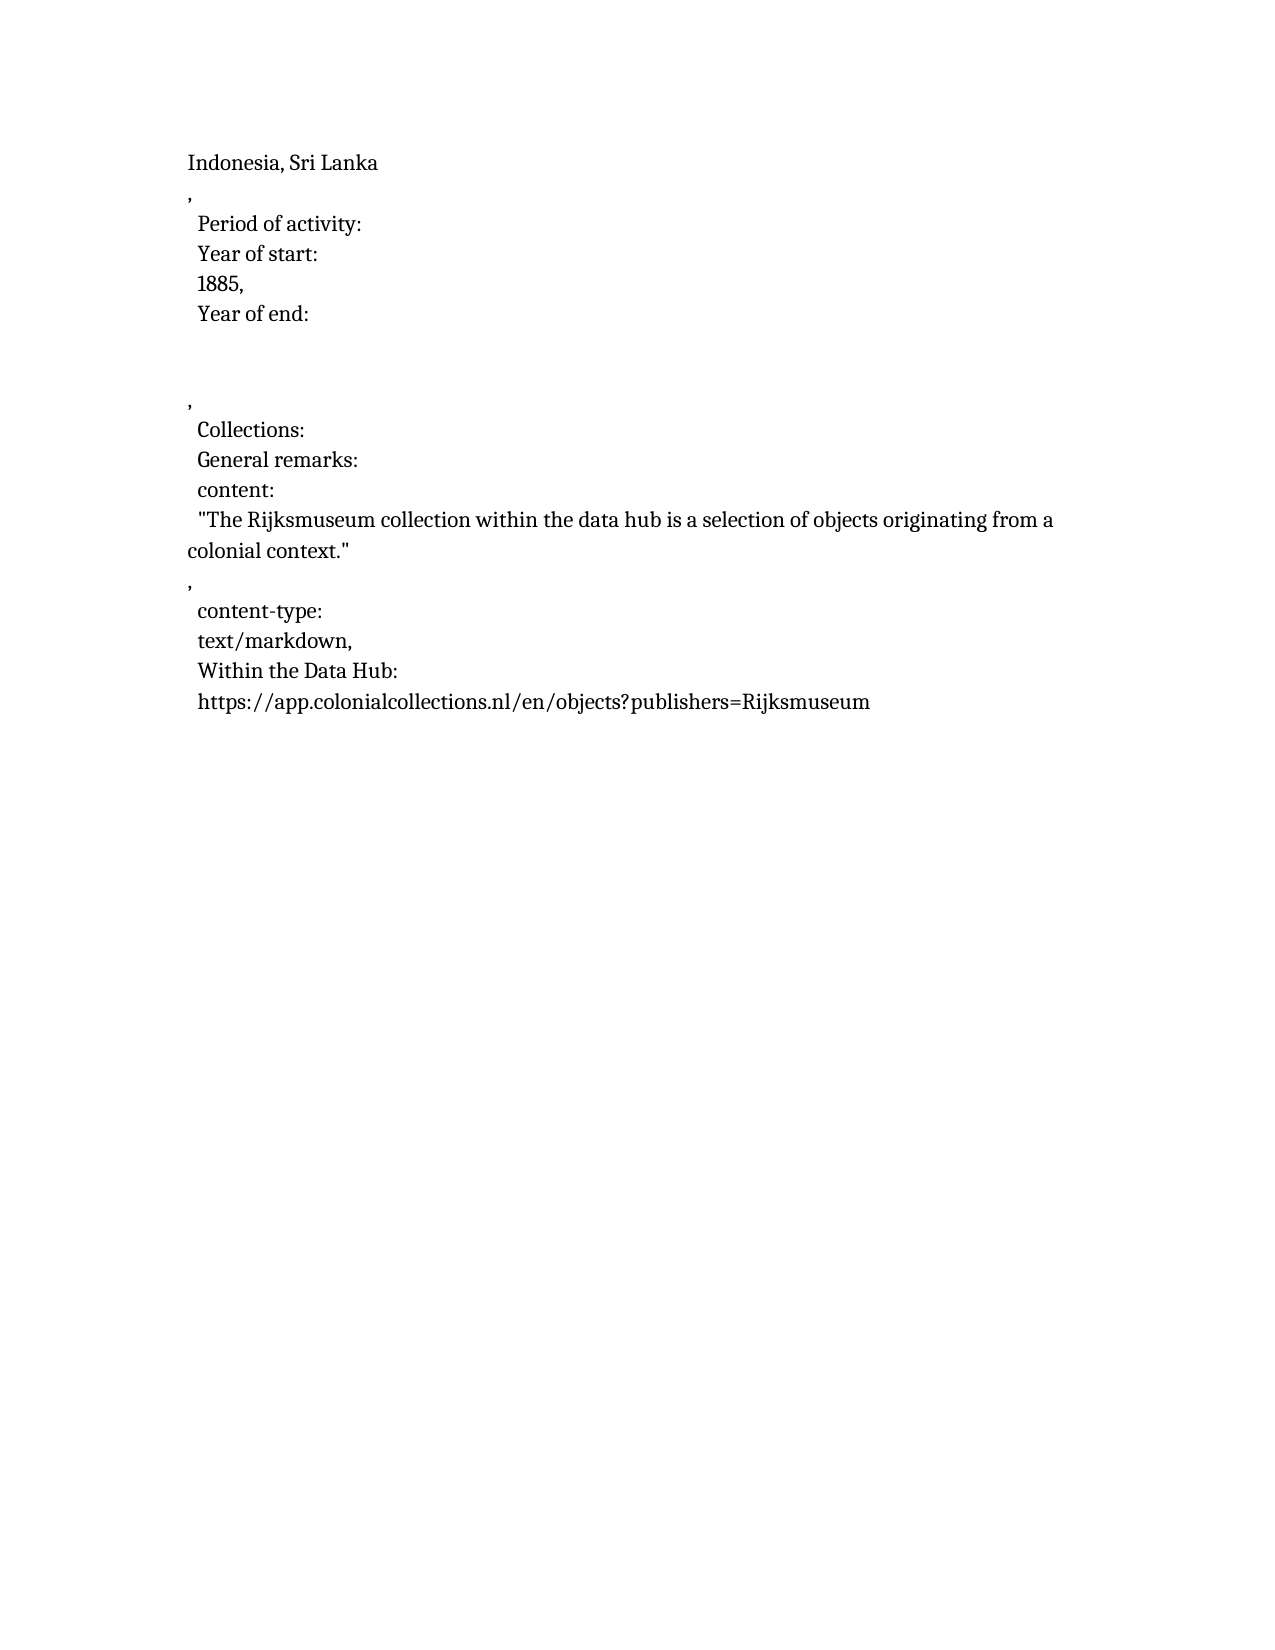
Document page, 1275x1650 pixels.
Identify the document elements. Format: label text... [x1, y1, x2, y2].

text , Collections: General remarks: content: "The Rijksmuseum collection within the data hub is a selection of objects originating from a colonial context." , content-type: text/markdown, Within the Data Hub: https://app.colonialcollections.nl/en/objects?publishers=Rijksmuseum [187, 386, 1087, 715]
text Indonesia, Sri Lanka , Period of activity: Year of start: 1885, Year of end: [187, 150, 1087, 327]
